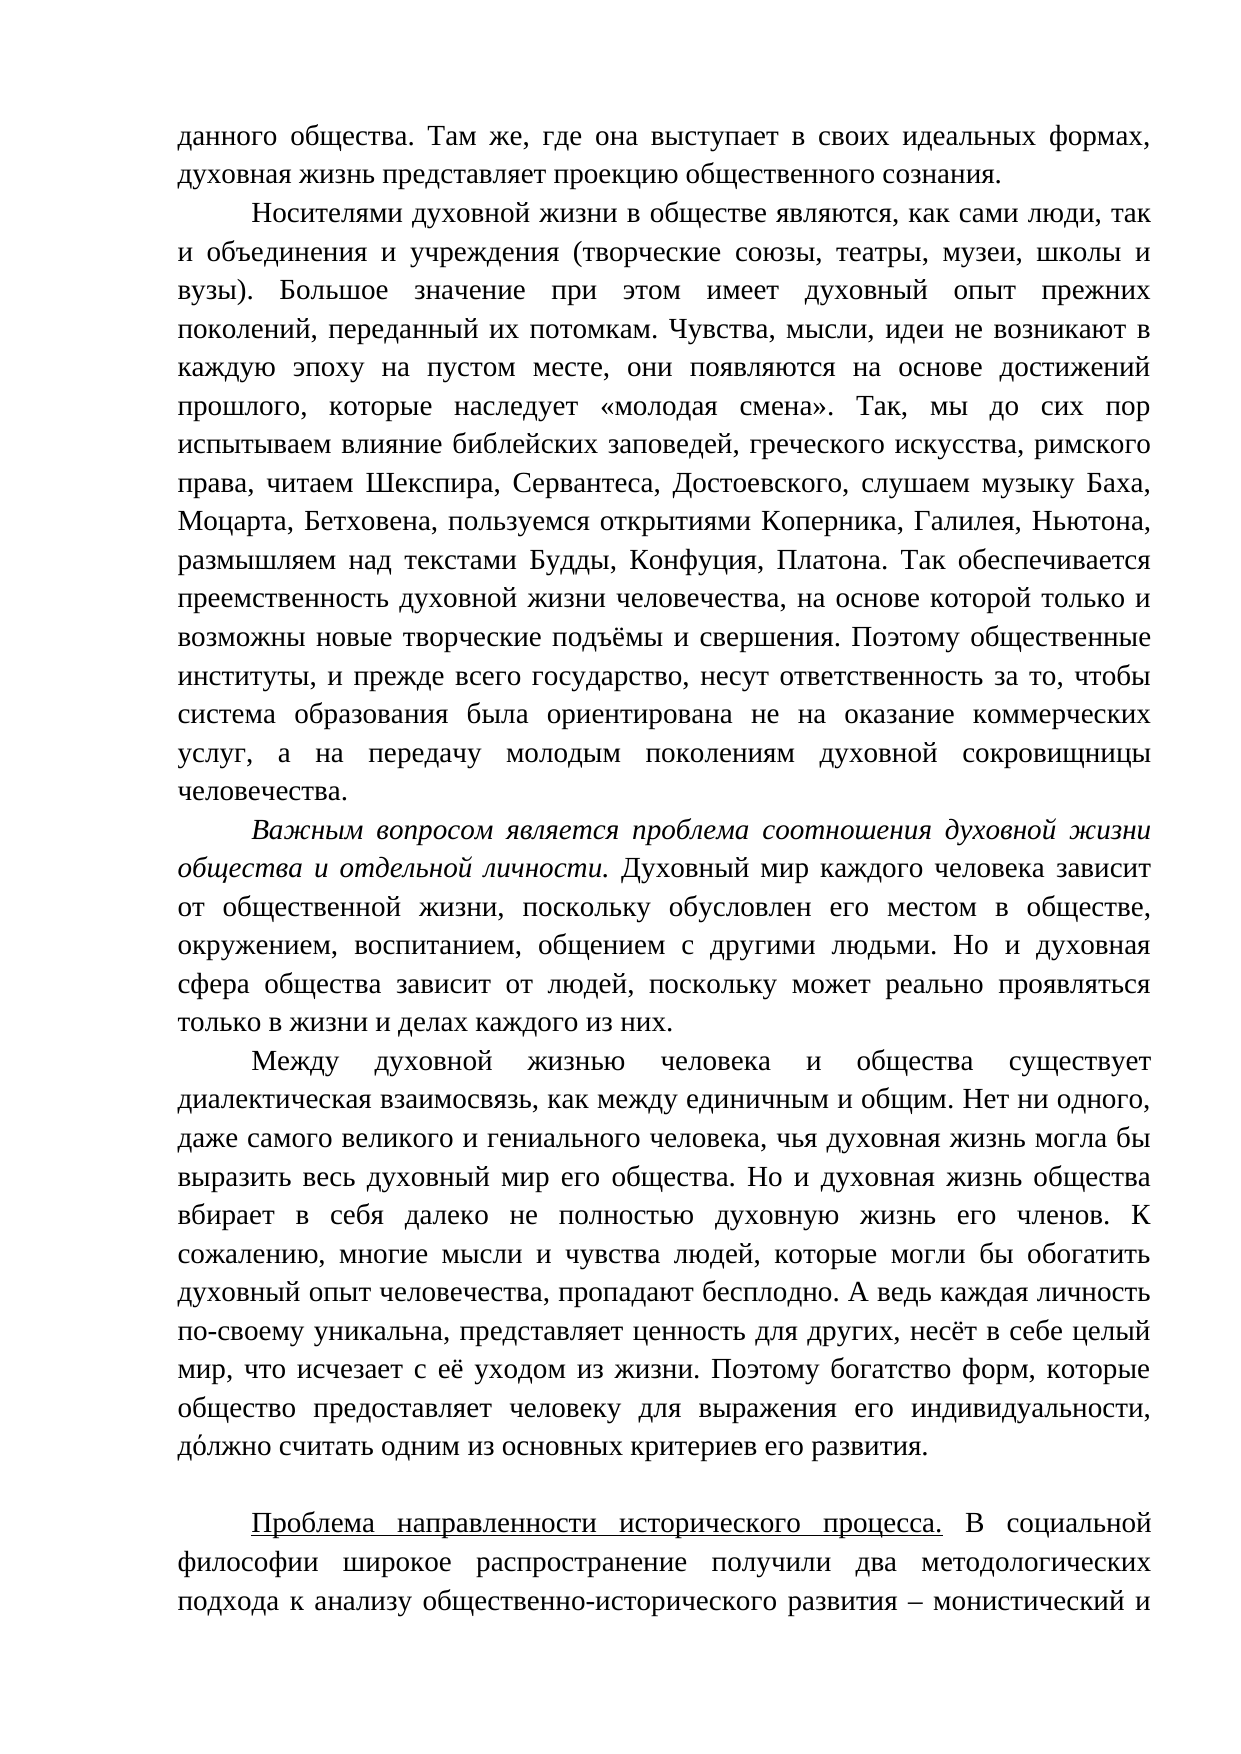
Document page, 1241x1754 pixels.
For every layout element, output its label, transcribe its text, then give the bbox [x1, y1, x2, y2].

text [177, 1506, 1152, 1616]
text Между духовной жизнью человека и общества существует диалектическая взаимосвязь, как между единичным и общим. Нет ни одного, даже самого великого и гениального человека, чья духовная жизнь могла бы выразить весь духовный мир его общества. Но и духовная жизнь общества вбирает в себя далеко не полностью духовную жизнь его членов. К сожалению, многие мысли и чувства людей, которые могли бы обогатить духовный опыт человечества, пропадают бесплодно. А ведь каждая личность по-своему уникальна, представляет ценность для других, несёт в себе целый мир, что исчезает с её уходом из жизни. Поэтому богатство форм, которые общество предоставляет человеку для выражения его индивидуальности, дόлжно считать одним из основных критериев его развития. [177, 1043, 1152, 1462]
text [177, 118, 1152, 190]
text Важным вопросом является проблема соотношения духовной жизни общества и отдельной личности. Духовный мир каждого человека зависит от общественной жизни, поскольку обусловлен его местом в обществе, окружением, воспитанием, общением с другими людьми. Но и духовная сфера общества зависит от людей, поскольку может реально проявляться только в жизни и делах каждого из них. [177, 812, 1152, 1038]
text Носителями духовной жизни в обществе являются, как сами люди, так и объединения и учреждения (творческие союзы, театры, музеи, школы и вузы). Большое значение при этом имеет духовный опыт прежних поколений, переданный их потомкам. Чувства, мысли, идеи не возникают в каждую эпоху на пустом месте, они появляются на основе достижений прошлого, которые наследует «молодая смена». Так, мы до сих пор испытываем влияние библейских заповедей, греческого искусства, римского права, читаем Шекспира, Сервантеса, Достоевского, слушаем музыку Баха, Моцарта, Бетховена, пользуемся открытиями Коперника, Галилея, Ньютона, размышляем над текстами Будды, Конфуция, Платона. Так обеспечивается преемственность духовной жизни человечества, на основе которой только и возможны новые творческие подъёмы и свершения. Поэтому общественные институты, и прежде всего государство, несут ответственность за то, чтобы система образования была ориентирована не на оказание коммерческих услуг, а на передачу молодым поколениям духовной сокровищницы человечества. [177, 195, 1152, 807]
